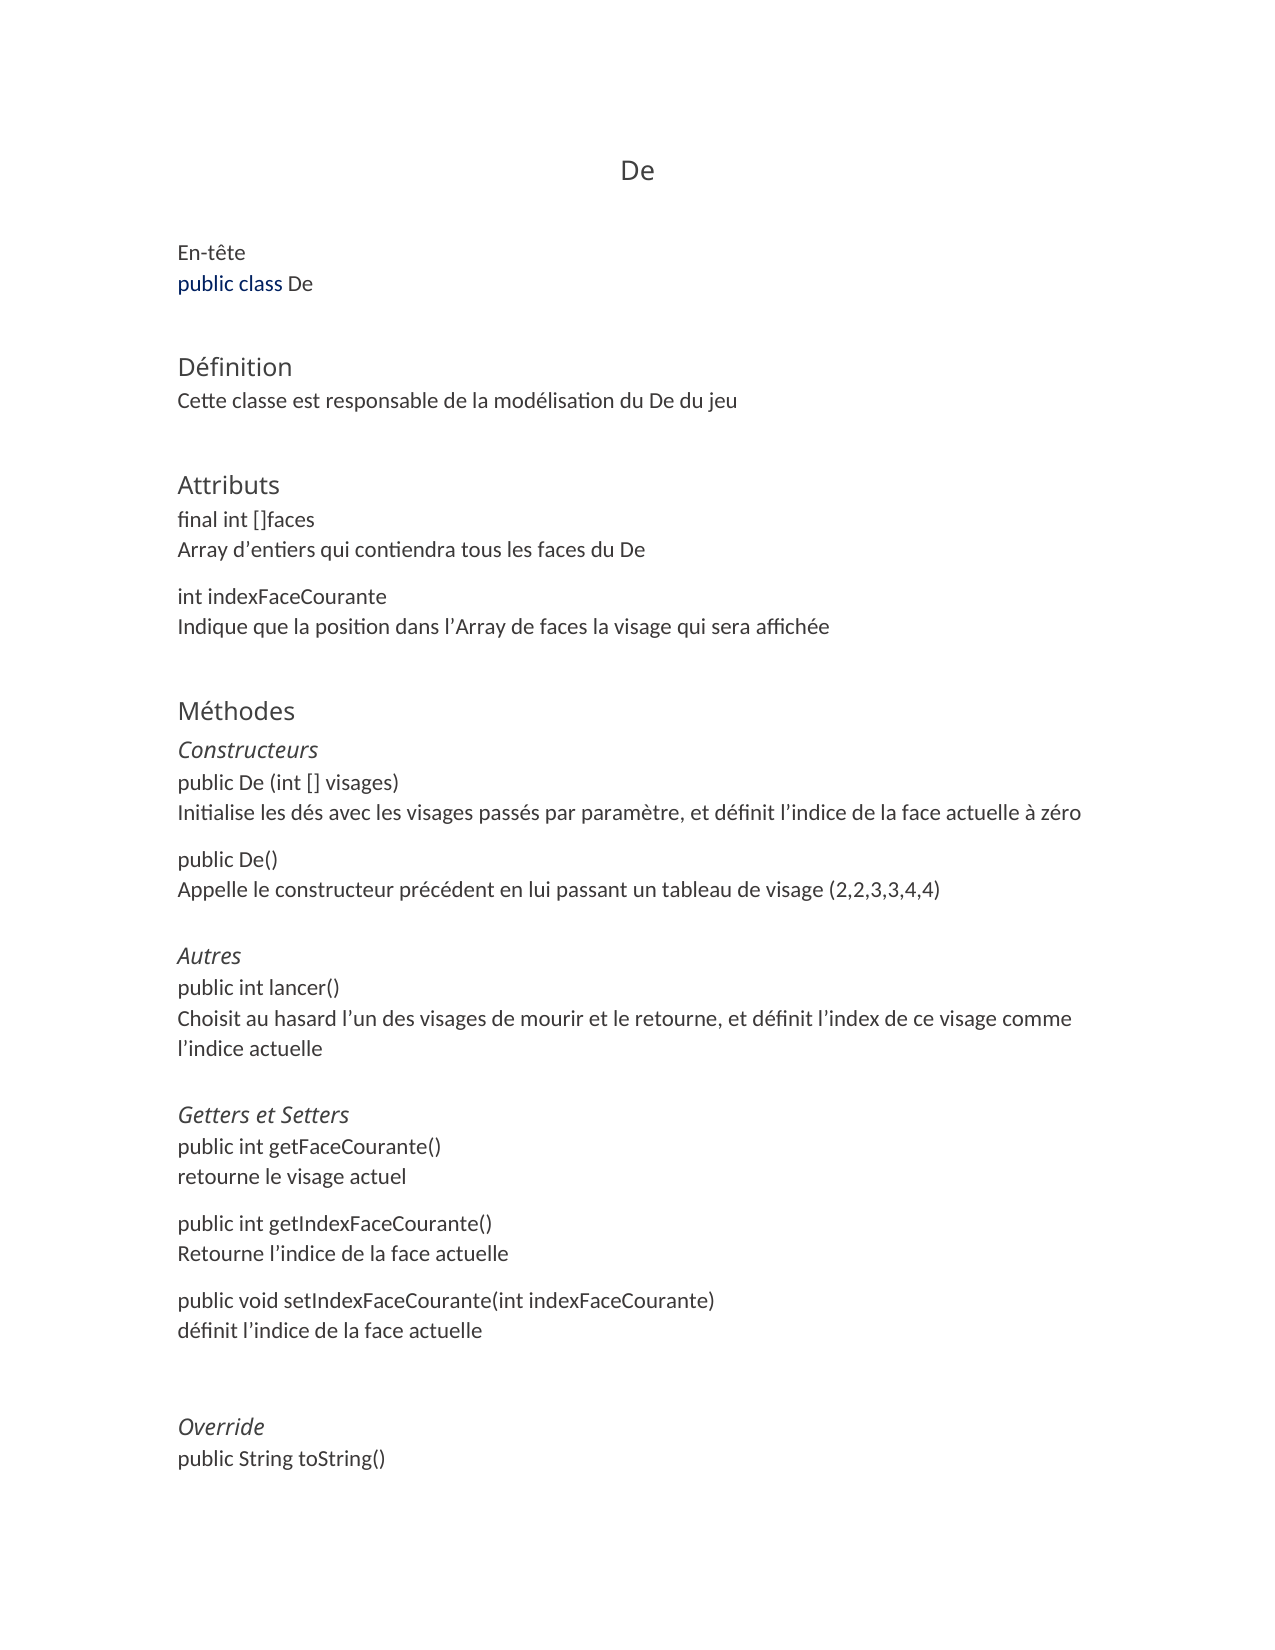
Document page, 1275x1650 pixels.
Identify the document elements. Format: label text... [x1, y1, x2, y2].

subtitle Getters et Setters [177, 1098, 1098, 1130]
text public De() [177, 845, 1098, 873]
subtitle Attributs [177, 468, 1098, 502]
subtitle Constructeurs [177, 734, 1098, 765]
text Choisit au hasard l’un des visages de mourir et le retourne, et définit l’index de ce visage comme l’indice actuelle [177, 1004, 1098, 1062]
text Cette classe est responsable de la modélisation du De du jeu [177, 387, 1098, 415]
text Initialise les dés avec les visages passés par paramètre, et définit l’indice de la face actuelle à zéro [177, 798, 1098, 826]
text public int lancer() [177, 973, 1098, 1002]
text int indexFaceCourante [177, 582, 1098, 610]
text public String toString() [177, 1444, 1098, 1472]
subtitle Définition [177, 350, 1098, 384]
text public int getIndexFaceCourante() [177, 1209, 1098, 1237]
text Retourne l’indice de la face actuelle [177, 1239, 1098, 1268]
text Appelle le constructeur précédent en lui passant un tableau de visage (2,2,3,3,4,4) [177, 875, 1098, 903]
text public class De [177, 269, 1098, 297]
subtitle Override [177, 1410, 1098, 1442]
text public void setIndexFaceCourante(int indexFaceCourante) [177, 1286, 1098, 1314]
text En-tête [177, 238, 1098, 266]
text final int []faces [177, 505, 1098, 533]
text public int getFaceCourante() [177, 1132, 1098, 1160]
text Array d’entiers qui contiendra tous les faces du De [177, 535, 1098, 563]
subtitle Méthodes [177, 693, 1098, 727]
subtitle Autres [177, 940, 1098, 971]
text Indique que la position dans l’Array de faces la visage qui sera affichée [177, 612, 1098, 640]
text retourne le visage actuel [177, 1162, 1098, 1191]
text définit l’indice de la face actuelle [177, 1317, 1098, 1345]
text public De (int [] visages) [177, 768, 1098, 796]
subtitle De [177, 152, 1098, 189]
